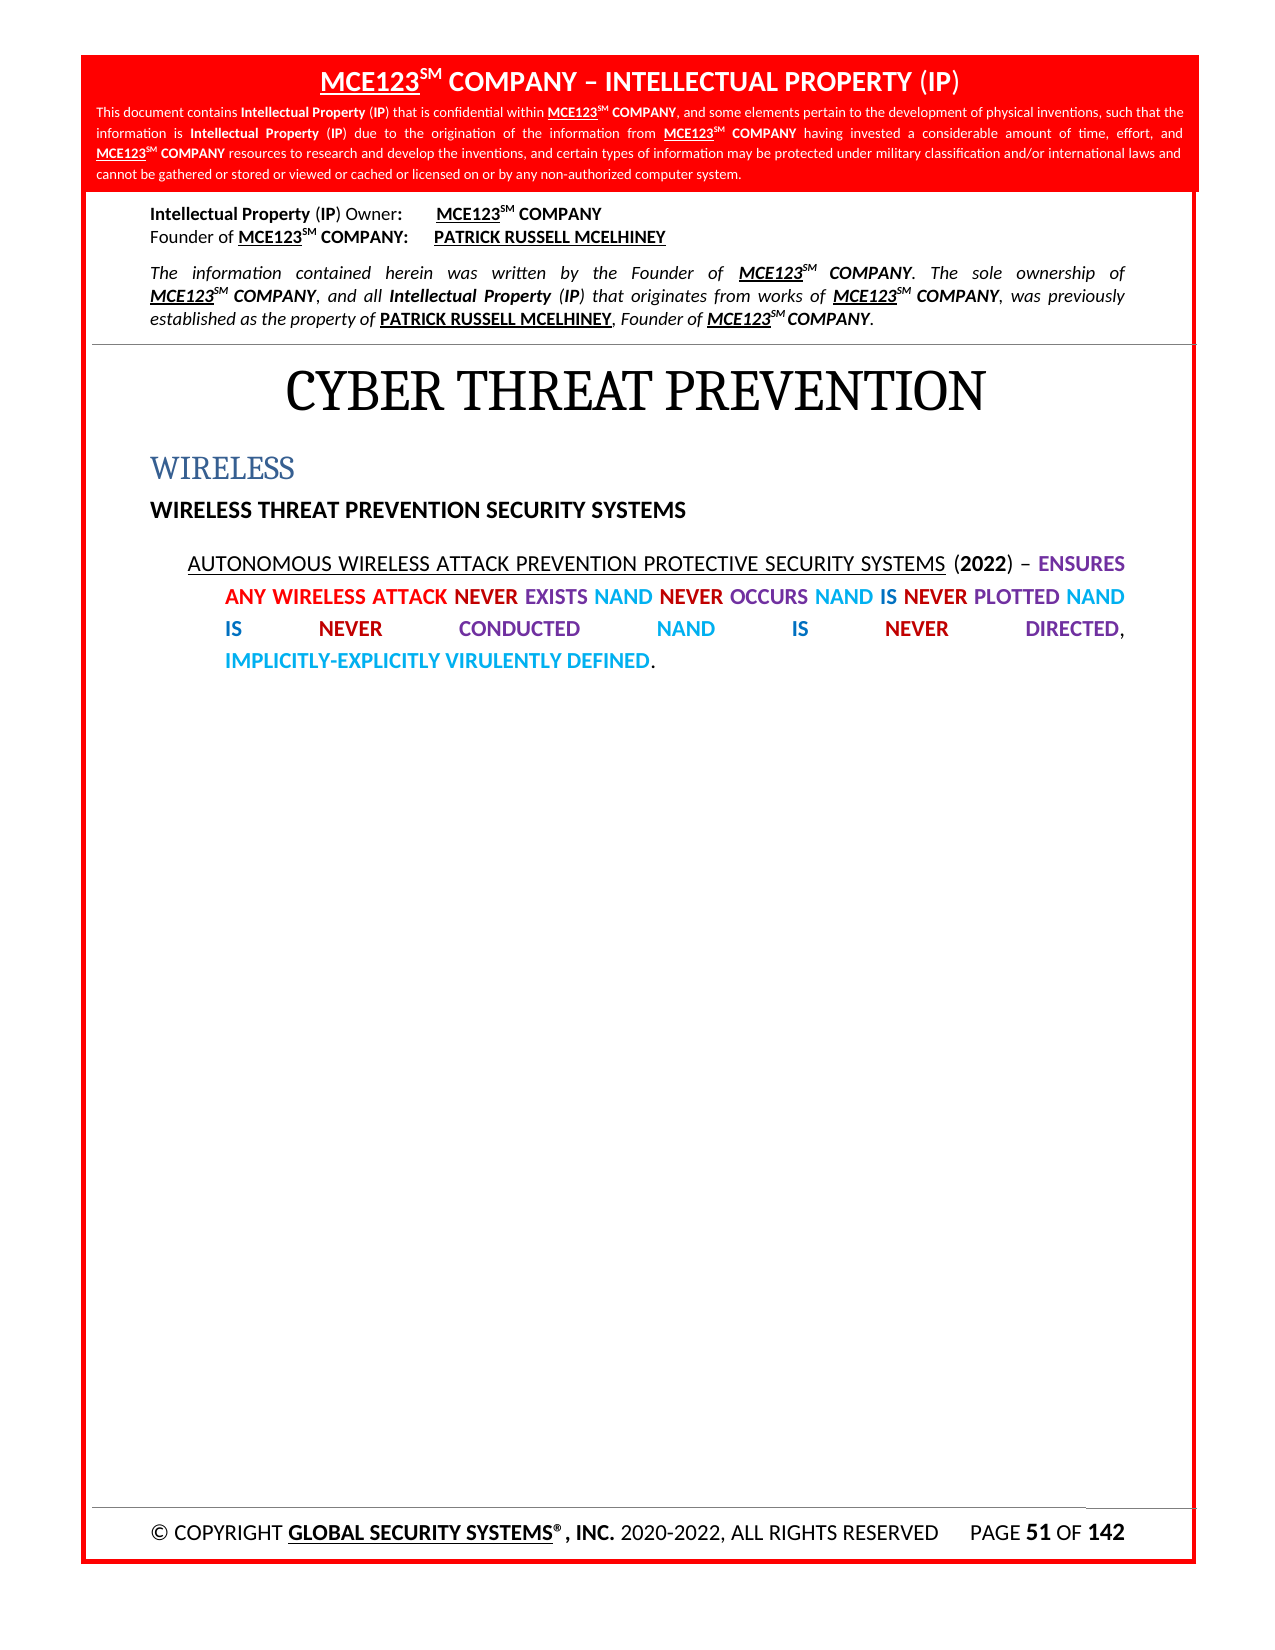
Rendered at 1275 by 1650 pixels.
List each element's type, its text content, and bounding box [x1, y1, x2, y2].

subtitle WIRELESS [150, 450, 1125, 488]
text AUTONOMOUS WIRELESS ATTACK PREVENTION PROTECTIVE SECURITY SYSTEMS (2022) – ENSURES ANY WIRELESS ATTACK NEVER EXISTS NAND NEVER OCCURS NAND IS NEVER PLOTTED NAND IS NEVER CONDUCTED NAND IS NEVER DIRECTED, IMPLICITLY-EXPLICITLY VIRULENTLY DEFINED. [187, 549, 1125, 674]
text WIRELESS THREAT PREVENTION SECURITY SYSTEMS [150, 494, 1125, 524]
title CYBER THREAT PREVENTION [150, 358, 1125, 425]
